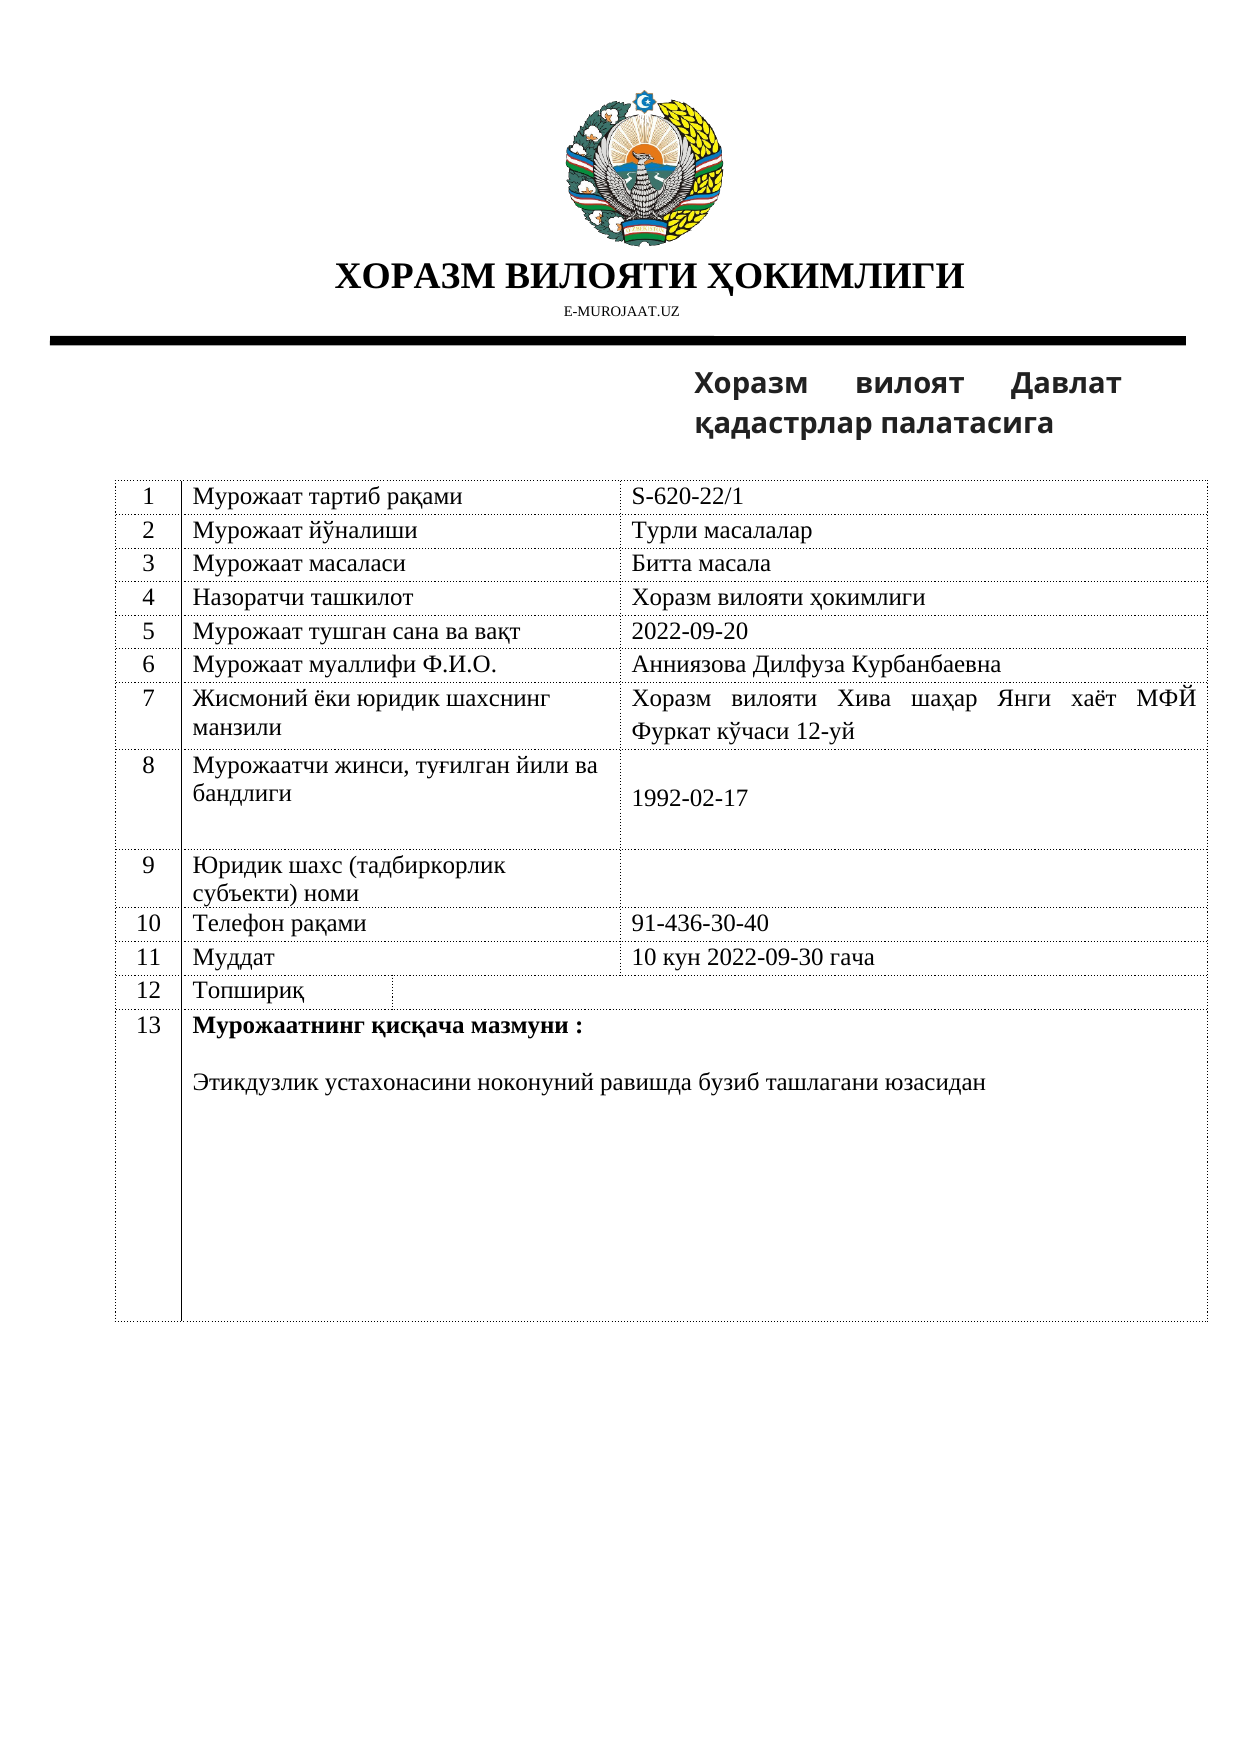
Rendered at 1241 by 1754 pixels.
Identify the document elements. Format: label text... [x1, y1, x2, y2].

table_cell 2 [115, 514, 181, 547]
table_cell [392, 975, 1208, 1009]
table_cell 6 [115, 648, 181, 682]
text ХОРАЗМ ВИЛОЯТИ ҲОКИМЛИГИ [177, 89, 1122, 297]
table_cell Мурожаатнинг қисқача мазмуни : Этикдузлик устахонасини ноконуний равишда бузиб ташлагани юзасидан [182, 1009, 1208, 1321]
text Хоразм вилоят Давлат қадастрлар палатасига [694, 362, 1122, 442]
table_cell Назоратчи ташкилот [182, 581, 620, 615]
table_cell 10 кун 2022-09-30 гача [620, 941, 1208, 974]
table_cell 10 [115, 907, 181, 941]
table_header S-620-22/1 [620, 480, 1208, 514]
table_cell Хоразм вилояти ҳокимлиги [620, 581, 1208, 615]
table_cell Мурожаатчи жинси, туғилган йили ва бандлиги [182, 749, 620, 849]
table_header 1 [115, 480, 181, 514]
table_cell Мурожаат масаласи [182, 548, 620, 581]
table_cell 91-436-30-40 [620, 907, 1208, 941]
table_cell Муддат [182, 941, 620, 974]
table_cell 2022-09-20 [620, 615, 1208, 648]
table_cell Хоразм вилояти Хива шаҳар Янги хаёт МФЙ Фуркат кўчаси 12-уй [620, 682, 1208, 749]
table_cell 5 [115, 615, 181, 648]
table_cell Топшириқ [182, 975, 392, 1009]
text E-MUROJAAT.UZ [121, 303, 1122, 320]
table_cell Мурожаат йўналиши [182, 514, 620, 547]
table_header Мурожаат тартиб рақами [181, 480, 620, 514]
picture [562, 88, 725, 248]
table_cell Юридик шахс (тадбиркорлик субъекти) номи [182, 849, 620, 907]
table_cell 9 [115, 849, 181, 907]
table_cell Анниязова Дилфуза Курбанбаевна [620, 648, 1208, 682]
table_cell Телефон рақами [182, 907, 620, 941]
table_cell Мурожаат тушган сана ва вақт [182, 615, 620, 648]
table_cell Мурожаат муаллифи Ф.И.О. [182, 648, 620, 682]
table_cell Жисмоний ёки юридик шахснинг манзили [182, 682, 620, 749]
table_cell 7 [115, 682, 181, 749]
table_cell 3 [115, 548, 181, 581]
table_cell 13 [115, 1009, 181, 1321]
table_cell 8 [115, 749, 181, 849]
table_cell Турли масалалар [620, 514, 1208, 547]
table_cell [620, 849, 1208, 907]
table_cell 11 [115, 941, 181, 974]
table_cell Битта масала [620, 548, 1208, 581]
table_cell 1992-02-17 [620, 749, 1208, 849]
table_cell 4 [115, 581, 181, 615]
table_cell 12 [115, 975, 181, 1009]
